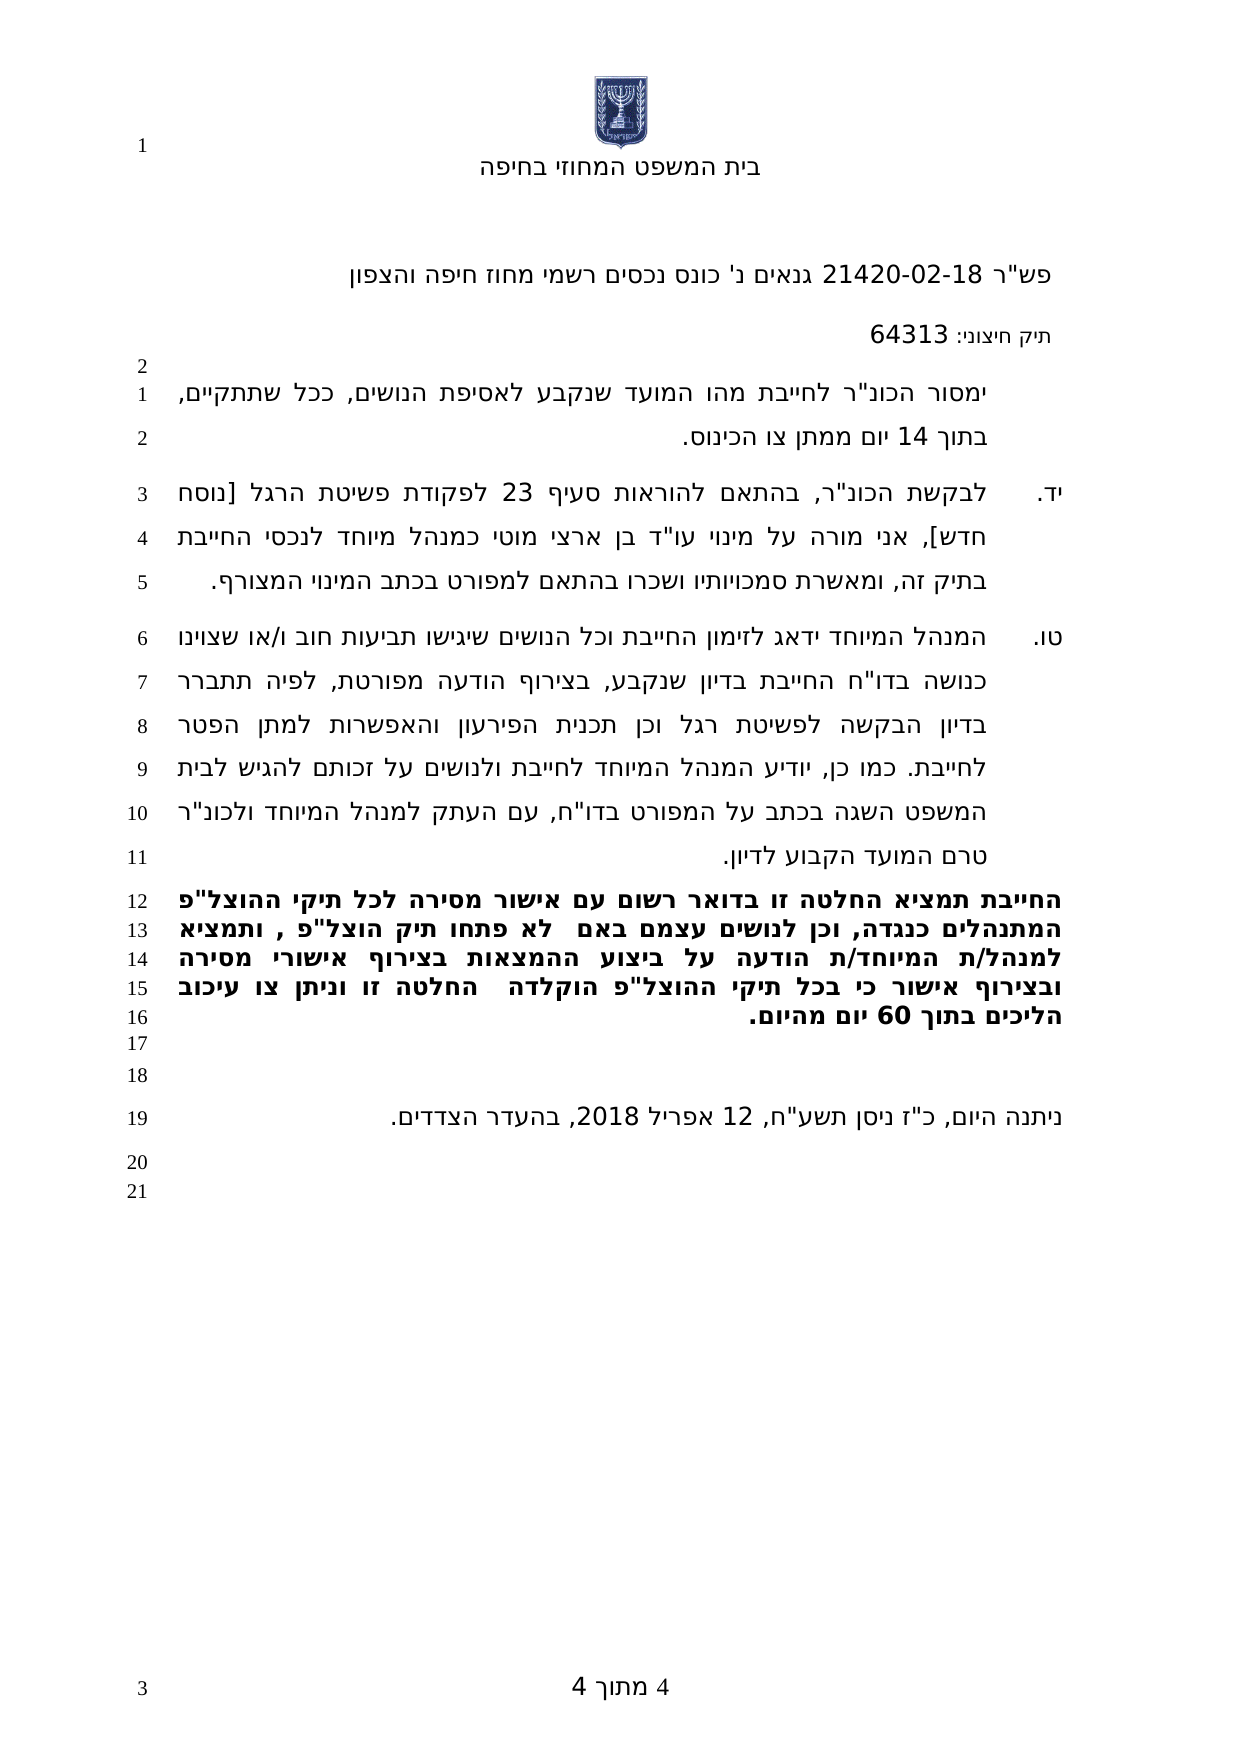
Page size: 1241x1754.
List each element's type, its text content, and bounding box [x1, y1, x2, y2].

text החייבת תמציא החלטה זו בדואר רשום עם אישור מסירה לכל תיקי ההוצל"פ המתנהלים כנגדה, וכן לנושים עצמם באם לא פתחו תיק הוצל"פ , ותמציא למנהל/ת המיוחד/ת הודעה על ביצוע ההמצאות בצירוף אישורי מסירה ובצירוף אישור כי בכל תיקי ההוצל"פ הוקלדה החלטה זו וניתן צו עיכוב הליכים בתוך 60 יום מהיום. [177, 885, 1063, 1031]
text טו. המנהל המיוחד ידאג לזימון החייבת וכל הנושים שיגישו תביעות חוב ו/או שצוינו כנושה בדו"ח החייבת בדיון שנקבע, בצירוף הודעה מפורטת, לפיה תתברר בדיון הבקשה לפשיטת רגל וכן תכנית הפירעון והאפשרות למתן הפטר לחייבת. כמו כן, יודיע המנהל המיוחד לחייבת ולנושים על זכותם להגיש לבית המשפט השגה בכתב על המפורט בדו"ח, עם העתק למנהל המיוחד ולכונ"ר טרם המועד הקבוע לדיון. [177, 622, 1063, 870]
text יד. לבקשת הכונ"ר, בהתאם להוראות סעיף 23 לפקודת פשיטת הרגל [נוסח חדש], אני מורה על מינוי עו"ד בן ארצי מוטי כמנהל מיוחד לנכסי החייבת בתיק זה, ומאשרת סמכויותיו ושכרו בהתאם למפורט בכתב המינוי המצורף. [177, 479, 1063, 595]
picture [589, 75, 651, 152]
text ניתנה היום, , , בהעדר הצדדים. [177, 1103, 1063, 1132]
